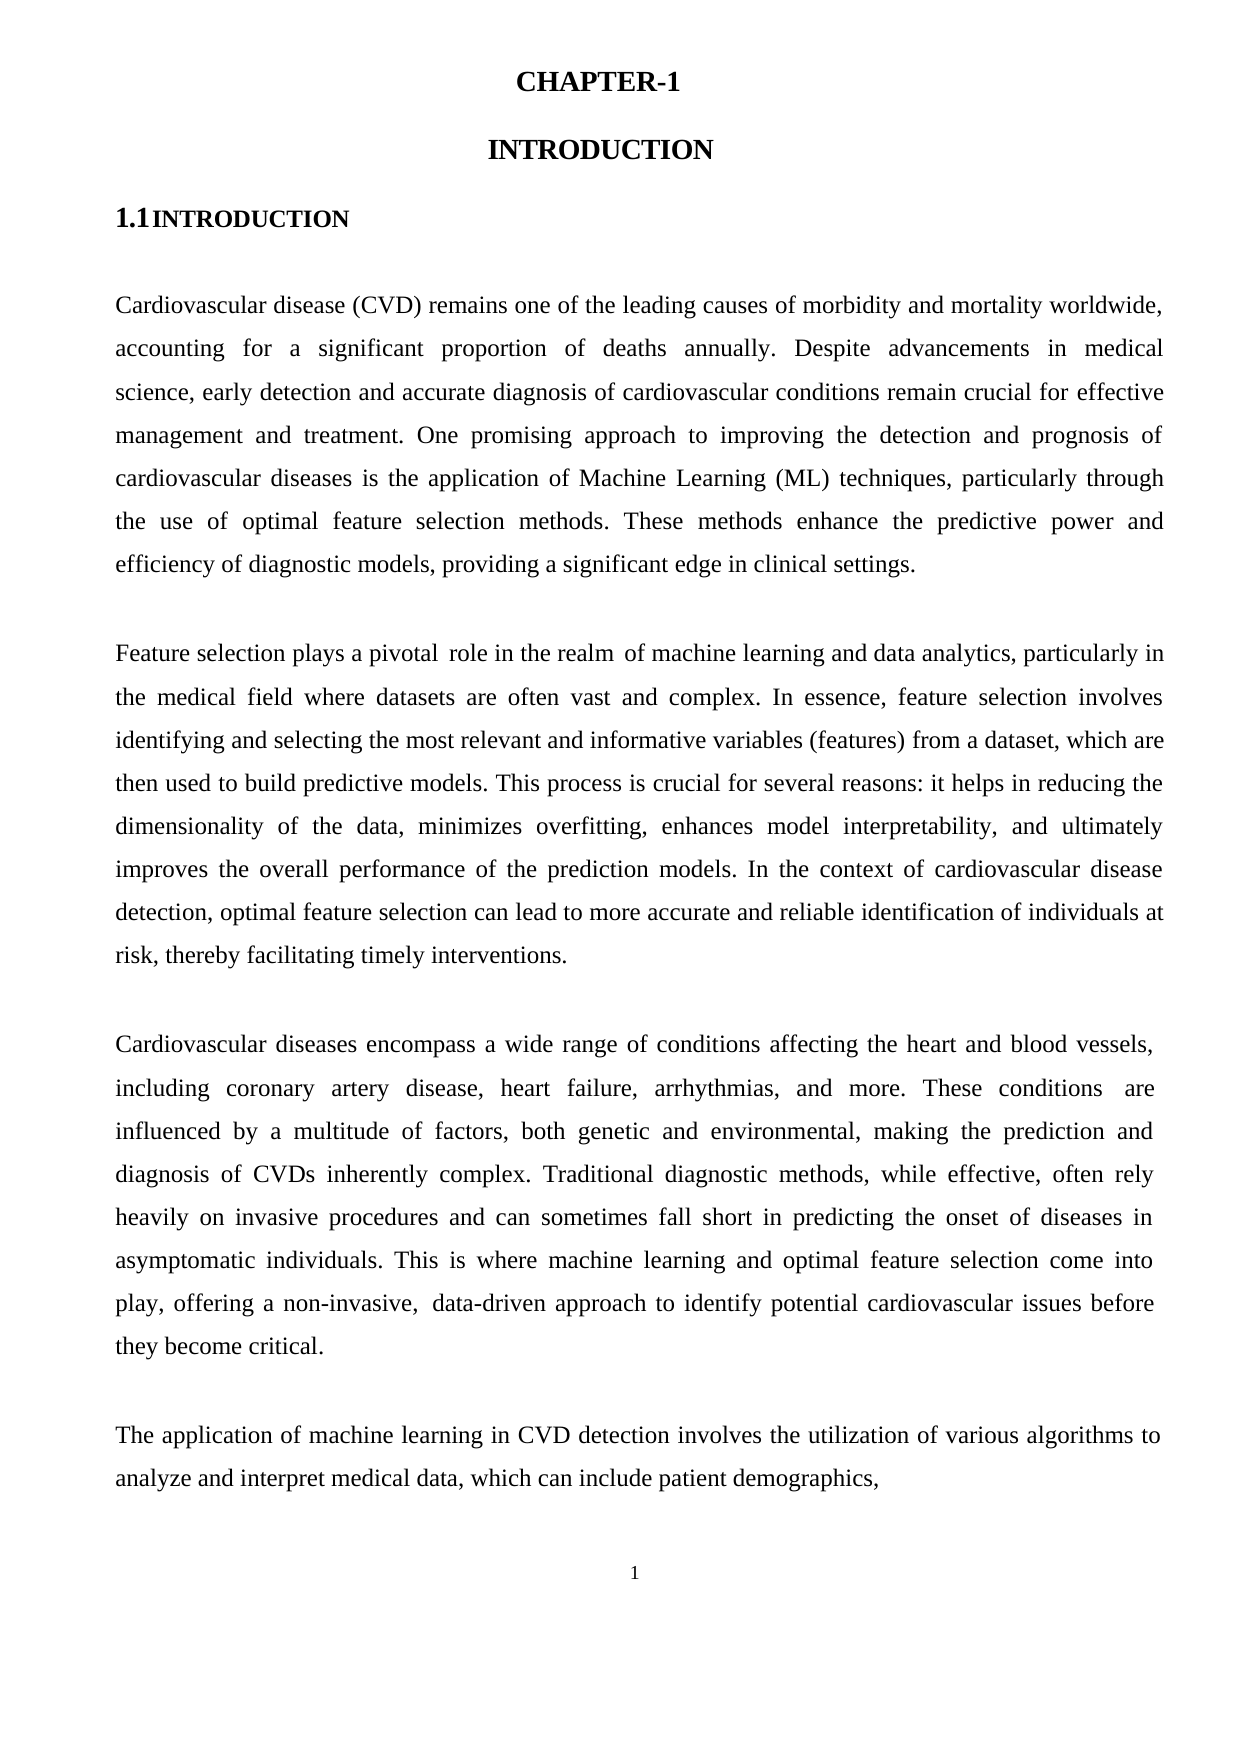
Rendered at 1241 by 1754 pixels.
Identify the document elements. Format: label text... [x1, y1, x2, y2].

text CHAPTER-1 INTRODUCTION [487, 64, 726, 166]
list INTRODUCTION [115, 200, 1196, 234]
text The application of machine learning in CVD detection involves the utilization of various algorithms to analyze and interpret medical data, which can include patient demographics, [115, 1420, 1162, 1492]
text Feature selection plays a pivotal role in the realm of machine learning and data analytics, particularly in the medical field where datasets are often vast and complex. In essence, feature selection involves identifying and selecting the most relevant and informative variables (features) from a dataset, which are then used to build predictive models. This process is crucial for several reasons: it helps in reducing the dimensionality of the data, minimizes overfitting, enhances model interpretability, and ultimately improves the overall performance of the prediction models. In the context of cardiovascular disease detection, optimal feature selection can lead to more accurate and reliable identification of individuals at risk, thereby facilitating timely interventions. [115, 638, 1164, 969]
text Cardiovascular diseases encompass a wide range of conditions affecting the heart and blood vessels, including coronary artery disease, heart failure, arrhythmias, and more. These conditions are influenced by a multitude of factors, both genetic and environmental, making the prediction and diagnosis of CVDs inherently complex. Traditional diagnostic methods, while effective, often rely heavily on invasive procedures and can sometimes fall short in predicting the onset of diseases in asymptomatic individuals. This is where machine learning and optimal feature selection come into play, offering a non-invasive, data-driven approach to identify potential cardiovascular issues before they become critical. [115, 1029, 1155, 1360]
text Cardiovascular disease (CVD) remains one of the leading causes of morbidity and mortality worldwide, accounting for a significant proportion of deaths annually. Despite advancements in medical science, early detection and accurate diagnosis of cardiovascular conditions remain crucial for effective management and treatment. One promising approach to improving the detection and prognosis of cardiovascular diseases is the application of Machine Learning (ML) techniques, particularly through the use of optimal feature selection methods. These methods enhance the predictive power and efficiency of diagnostic models, providing a significant edge in clinical settings. [115, 290, 1164, 578]
